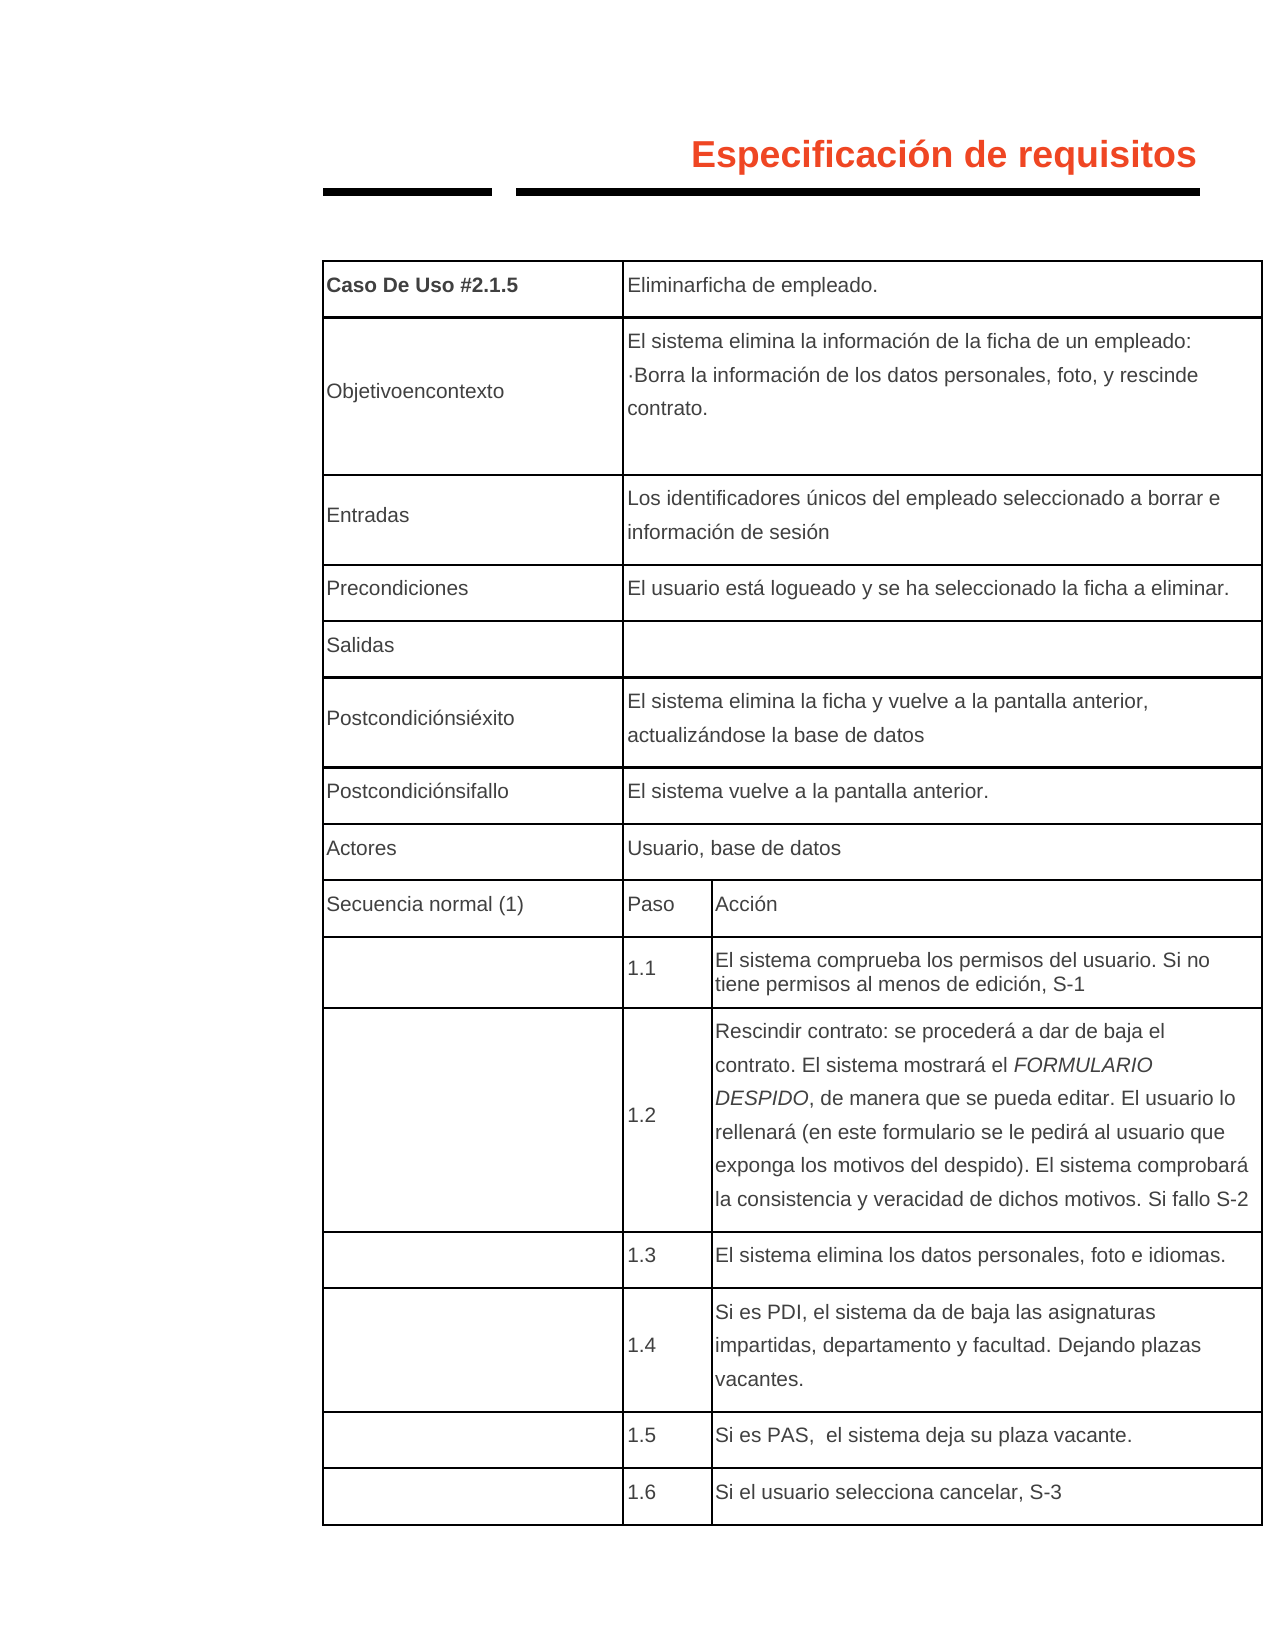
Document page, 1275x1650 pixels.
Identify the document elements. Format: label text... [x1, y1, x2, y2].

table_header Caso De Uso #2.1.5 [324, 262, 622, 316]
table_cell Si es PAS, el sistema deja su plaza vacante. [713, 1413, 1261, 1467]
table_cell 1.3 [624, 1233, 711, 1287]
table_cell Si es PDI, el sistema da de baja las asignaturas impartidas, departamento y facultad. Dejando plazas vacantes. [713, 1289, 1261, 1411]
table_cell El sistema elimina la información de la ficha de un empleado: ·Borra la información de los datos personales, foto, y rescinde contrato. [624, 319, 1261, 473]
table_cell Postcondiciónsifallo [324, 769, 622, 823]
table_cell Usuario, base de datos [624, 825, 1261, 879]
table_cell Entradas [324, 476, 622, 563]
table_cell Postcondiciónsiéxito [324, 679, 622, 766]
table_cell Objetivoencontexto [324, 319, 622, 473]
table_cell [324, 1009, 622, 1231]
table_cell Secuencia normal (1) [324, 881, 622, 936]
table_cell Los identificadores únicos del empleado seleccionado a borrar e información de sesión [624, 476, 1261, 563]
table_cell [324, 1469, 622, 1524]
table_header Eliminarficha de empleado. [624, 262, 1261, 316]
table_cell 1.6 [624, 1469, 711, 1524]
table_cell 1.1 [624, 938, 711, 1007]
table_cell Precondiciones [324, 566, 622, 620]
table_cell [324, 1233, 622, 1287]
table_cell Actores [324, 825, 622, 879]
table_cell 1.2 [624, 1009, 711, 1231]
table_cell [324, 1413, 622, 1467]
table_cell 1.5 [624, 1413, 711, 1467]
table_cell Rescindir contrato: se procederá a dar de baja el contrato. El sistema mostrará el FORMULARIO DESPIDO, de manera que se pueda editar. El usuario lo rellenará (en este formulario se le pedirá al usuario que exponga los motivos del despido). El sistema comprobará la consistencia y veracidad de dichos motivos. Si fallo S-2 [713, 1009, 1261, 1231]
table_cell Paso [624, 881, 711, 936]
table_cell Salidas [324, 622, 622, 676]
table_cell Si el usuario selecciona cancelar, S-3 [713, 1469, 1261, 1524]
table_cell Acción [713, 881, 1261, 936]
table_cell El sistema elimina la ficha y vuelve a la pantalla anterior, actualizándose la base de datos [624, 679, 1261, 766]
table_cell [624, 622, 1261, 676]
table_cell El usuario está logueado y se ha seleccionado la ficha a eliminar. [624, 566, 1261, 620]
table_cell El sistema comprueba los permisos del usuario. Si no tiene permisos al menos de edición, S-1 [713, 938, 1261, 1007]
table_cell El sistema elimina los datos personales, foto e idiomas. [713, 1233, 1261, 1287]
table_cell [324, 1289, 622, 1411]
table_cell [324, 938, 622, 1007]
table_cell El sistema vuelve a la pantalla anterior. [624, 769, 1261, 823]
table_cell 1.4 [624, 1289, 711, 1411]
